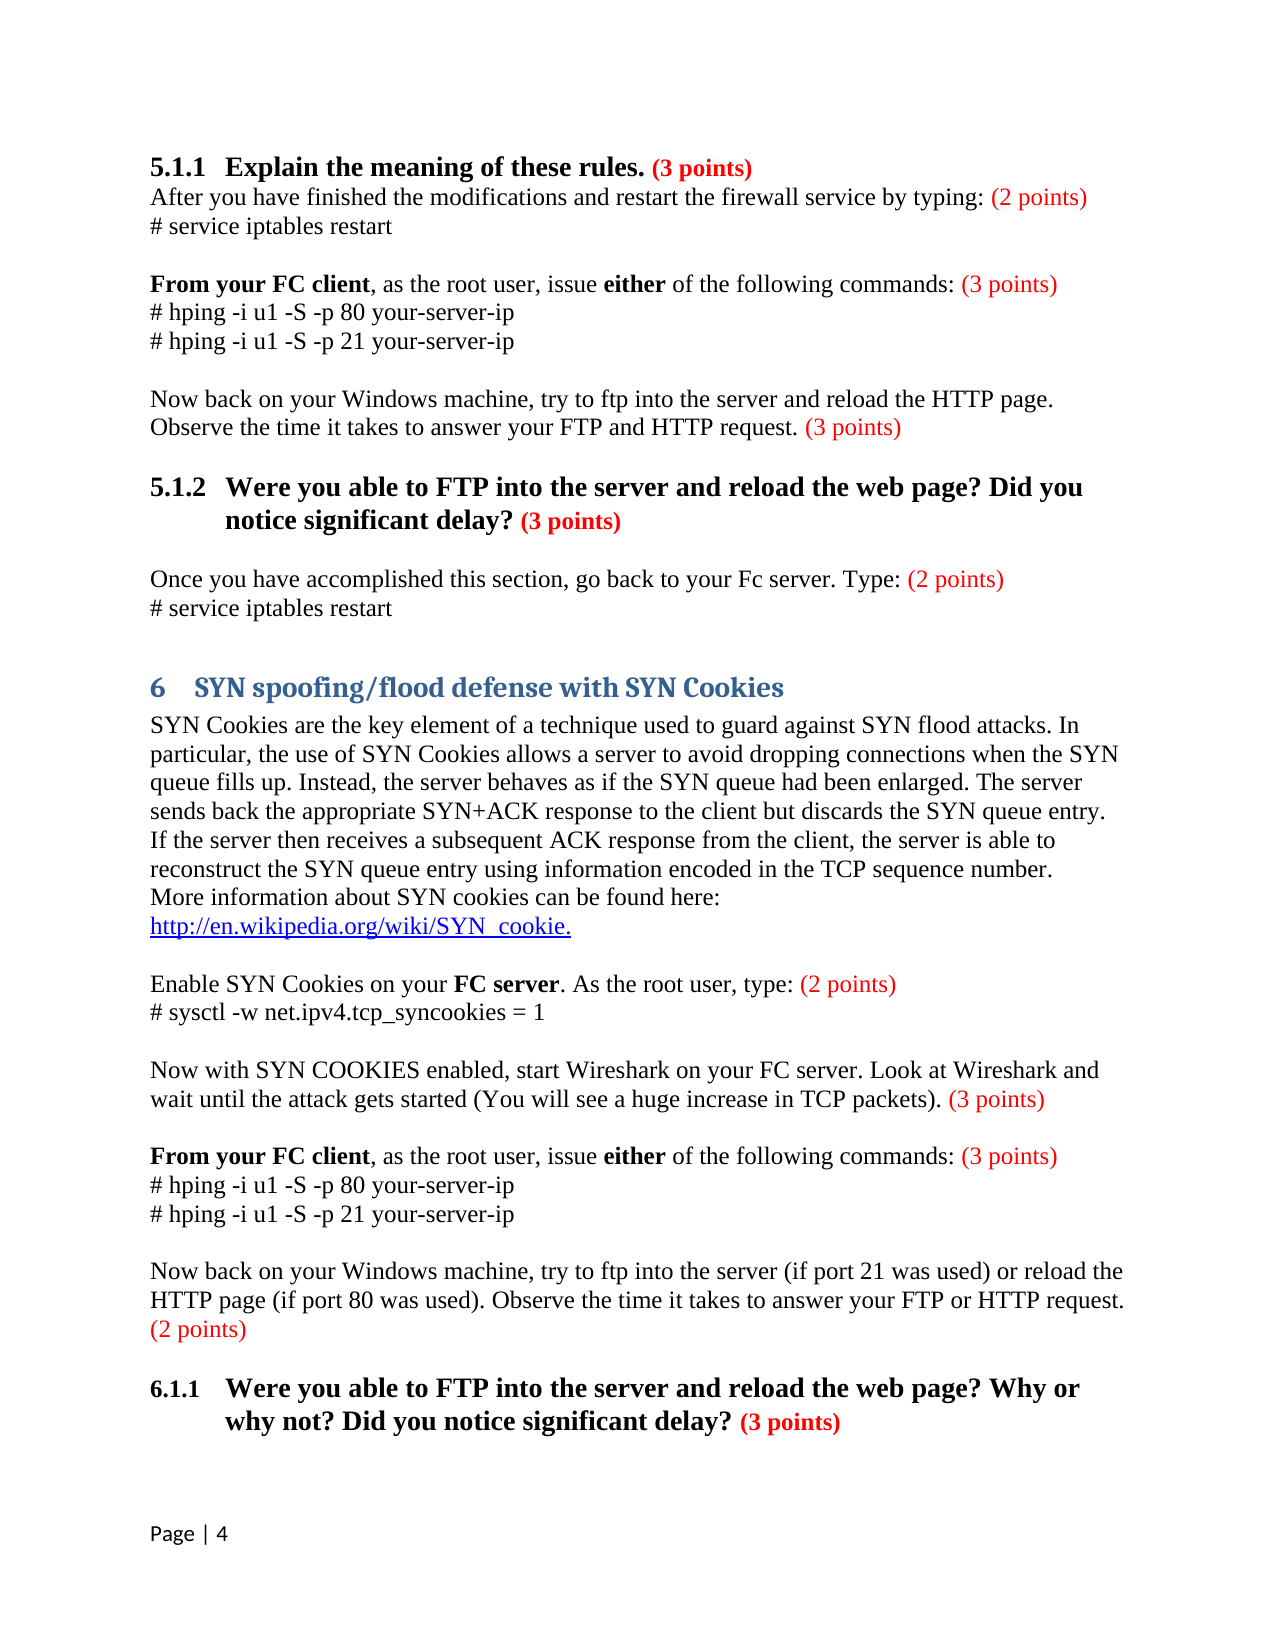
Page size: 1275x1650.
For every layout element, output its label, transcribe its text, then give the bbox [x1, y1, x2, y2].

text # sysctl -w net.ipv4.tcp_syncookies = 1 [150, 997, 1125, 1026]
text After you have finished the modifications and restart the firewall service by typing: (2 points) [150, 182, 1125, 211]
text Once you have accomplished this section, go back to your Fc server. Type: (2 points) [150, 564, 1125, 593]
subtitle Were you able to FTP into the server and reload the web page? Did you notice significant delay? (3 points) [150, 470, 1125, 535]
text Now with SYN COOKIES enabled, start Wireshark on your FC server. Look at Wireshark and wait until the attack gets started (You will see a huge increase in TCP packets). (3 points) [150, 1055, 1125, 1112]
text Now back on your Windows machine, try to ftp into the server and reload the HTTP page. Observe the time it takes to answer your FTP and HTTP request. (3 points) [150, 384, 1125, 441]
text From your FC client, as the root user, issue either of the following commands: (3 points) [150, 269, 1125, 297]
text More information about SYN cookies can be found here: http://en.wikipedia.org/wiki/SYN_cookie. [150, 882, 1125, 940]
text SYN Cookies are the key element of a technique used to guard against SYN flood attacks. In particular, the use of SYN Cookies allows a server to avoid dropping connections when the SYN queue fills up. Instead, the server behaves as if the SYN queue had been enlarged. The server sends back the appropriate SYN+ACK response to the client but discards the SYN queue entry. If the server then receives a subsequent ACK response from the client, the server is able to reconstruct the SYN queue entry using information encoded in the TCP sequence number. [150, 710, 1125, 882]
text From your FC client, as the root user, issue either of the following commands: (3 points) [150, 1141, 1125, 1170]
subtitle SYN spoofing/flood defense with SYN Cookies [150, 671, 1125, 705]
text # hping -i u1 -S -p 80 your-server-ip [150, 1170, 1125, 1199]
text Enable SYN Cookies on your FC server. As the root user, type: (2 points) [150, 969, 1125, 997]
subtitle Explain the meaning of these rules. (3 points) [150, 150, 1125, 182]
subtitle Were you able to FTP into the server and reload the web page? Why or why not? Did you notice significant delay? (3 points) [150, 1372, 1125, 1436]
text # service iptables restart [150, 593, 1125, 621]
text Now back on your Windows machine, try to ftp into the server (if port 21 was used) or reload the HTTP page (if port 80 was used). Observe the time it takes to answer your FTP or HTTP request. (2 points) [150, 1256, 1125, 1342]
text # hping -i u1 -S -p 80 your-server-ip [150, 297, 1125, 326]
text # hping -i u1 -S -p 21 your-server-ip [150, 326, 1125, 355]
text # service iptables restart [150, 211, 1125, 240]
text # hping -i u1 -S -p 21 your-server-ip [150, 1199, 1125, 1227]
